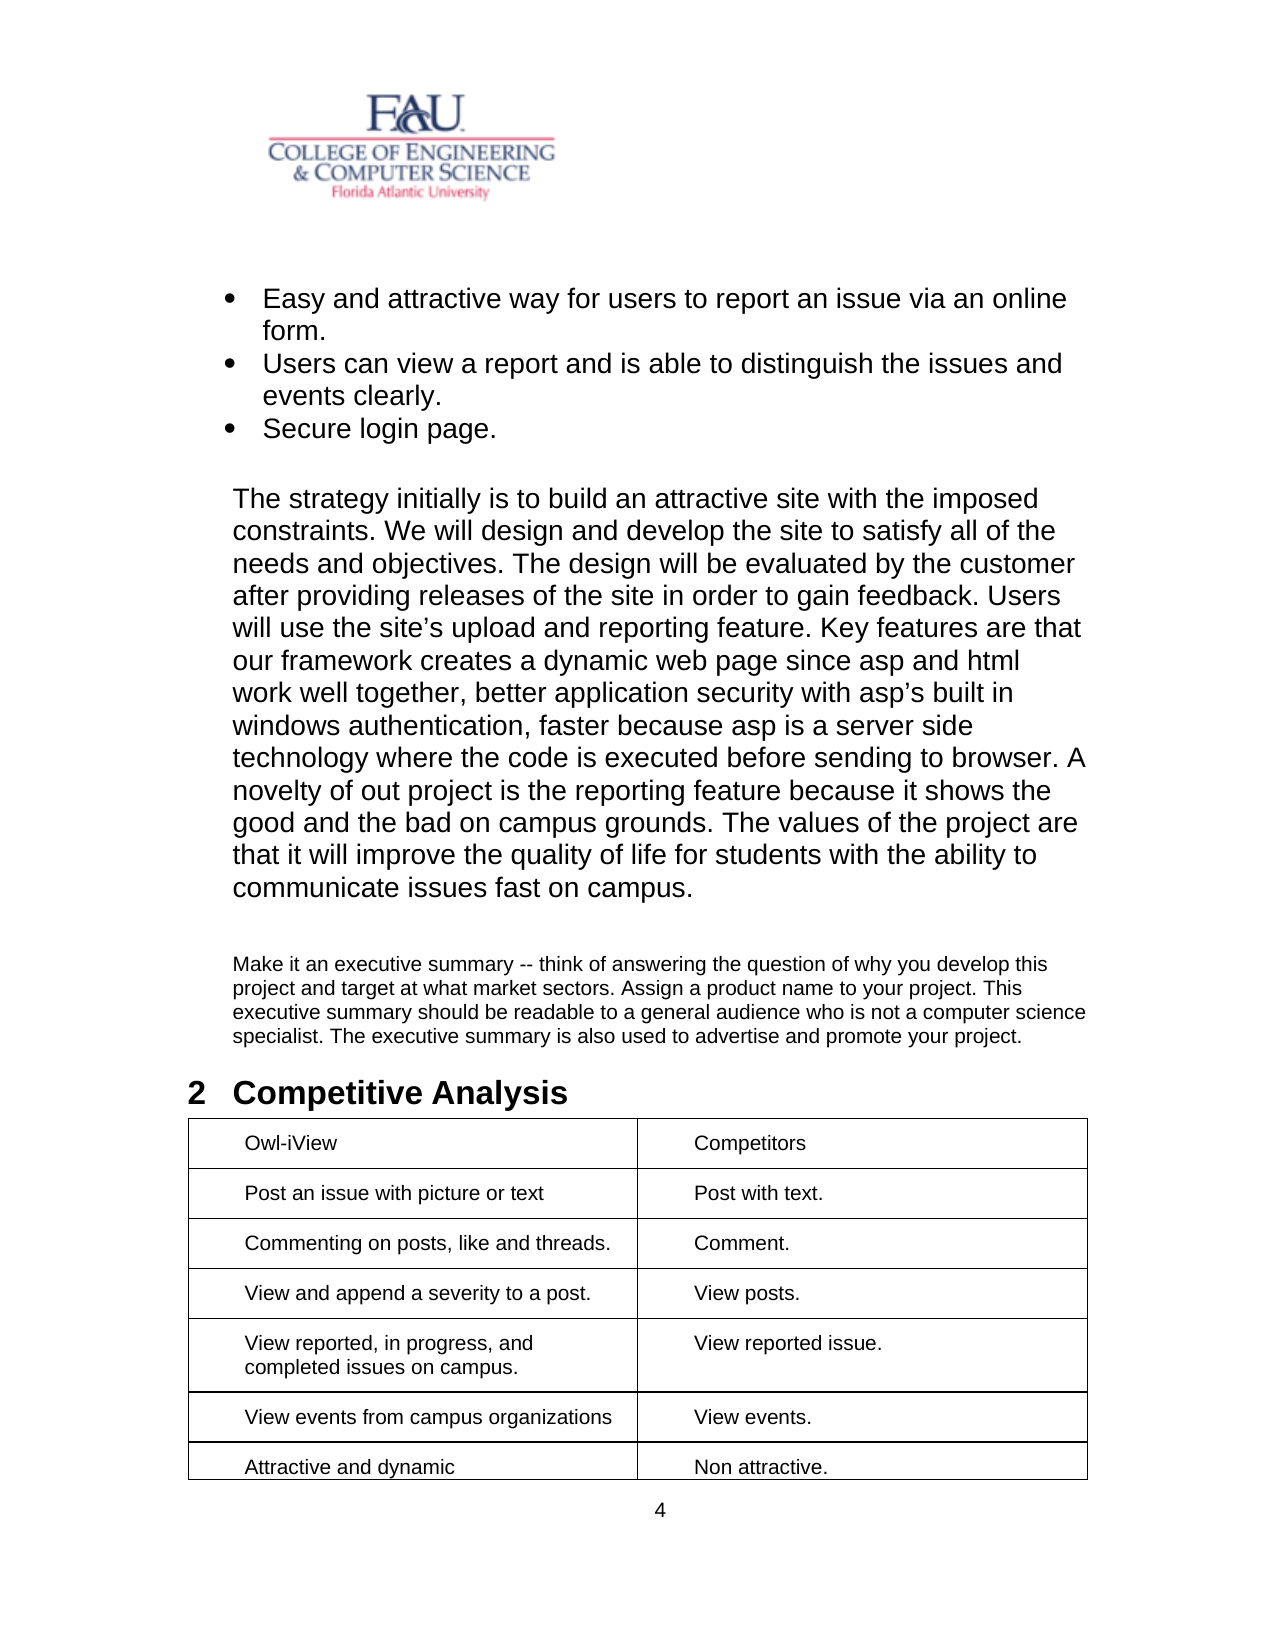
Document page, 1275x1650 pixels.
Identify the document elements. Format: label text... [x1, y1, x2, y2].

table_cell View reported issue. [638, 1319, 1087, 1391]
subtitle Competitive Analysis [187, 1073, 1087, 1111]
table_header Owl-iView [189, 1119, 637, 1167]
table_cell View events from campus organizations [189, 1393, 637, 1441]
table_header Competitors [638, 1119, 1087, 1167]
list Users can view a report and is able to distinguish the issues and events clearly. [225, 347, 1087, 412]
table_cell View posts. [638, 1269, 1087, 1317]
table_cell View events. [638, 1393, 1087, 1441]
table_cell Commenting on posts, like and threads. [189, 1219, 637, 1267]
table_cell View reported, in progress, and completed issues on campus. [189, 1319, 637, 1391]
list Secure login page. [225, 412, 1087, 444]
table_cell View and append a severity to a post. [189, 1269, 637, 1317]
text Make it an executive summary -- think of answering the question of why you develop this project and target at what market sectors. Assign a product name to your project. This executive summary should be readable to a general audience who is not a computer science specialist. The executive summary is also used to advertise and promote your project. [232, 952, 1087, 1048]
picture [250, 87, 571, 208]
table_cell Non attractive. [638, 1443, 1087, 1479]
table_cell Post an issue with picture or text [189, 1169, 637, 1217]
table_cell Comment. [638, 1219, 1087, 1267]
text The strategy initially is to build an attractive site with the imposed constraints. We will design and develop the site to satisfy all of the needs and objectives. The design will be evaluated by the customer after providing releases of the site in order to gain feedback. Users will use the site’s upload and reporting feature. Key features are that our framework creates a dynamic web page since asp and html work well together, better application security with asp’s built in windows authentication, faster because asp is a server side technology where the code is executed before sending to browser. A novelty of out project is the reporting feature because it shows the good and the bad on campus grounds. The values of the project are that it will improve the quality of life for students with the ability to communicate issues fast on campus. [232, 482, 1087, 903]
table_cell Attractive and dynamic [189, 1443, 637, 1479]
list Easy and attractive way for users to report an issue via an online form. [225, 282, 1087, 347]
table_cell Post with text. [638, 1169, 1087, 1217]
